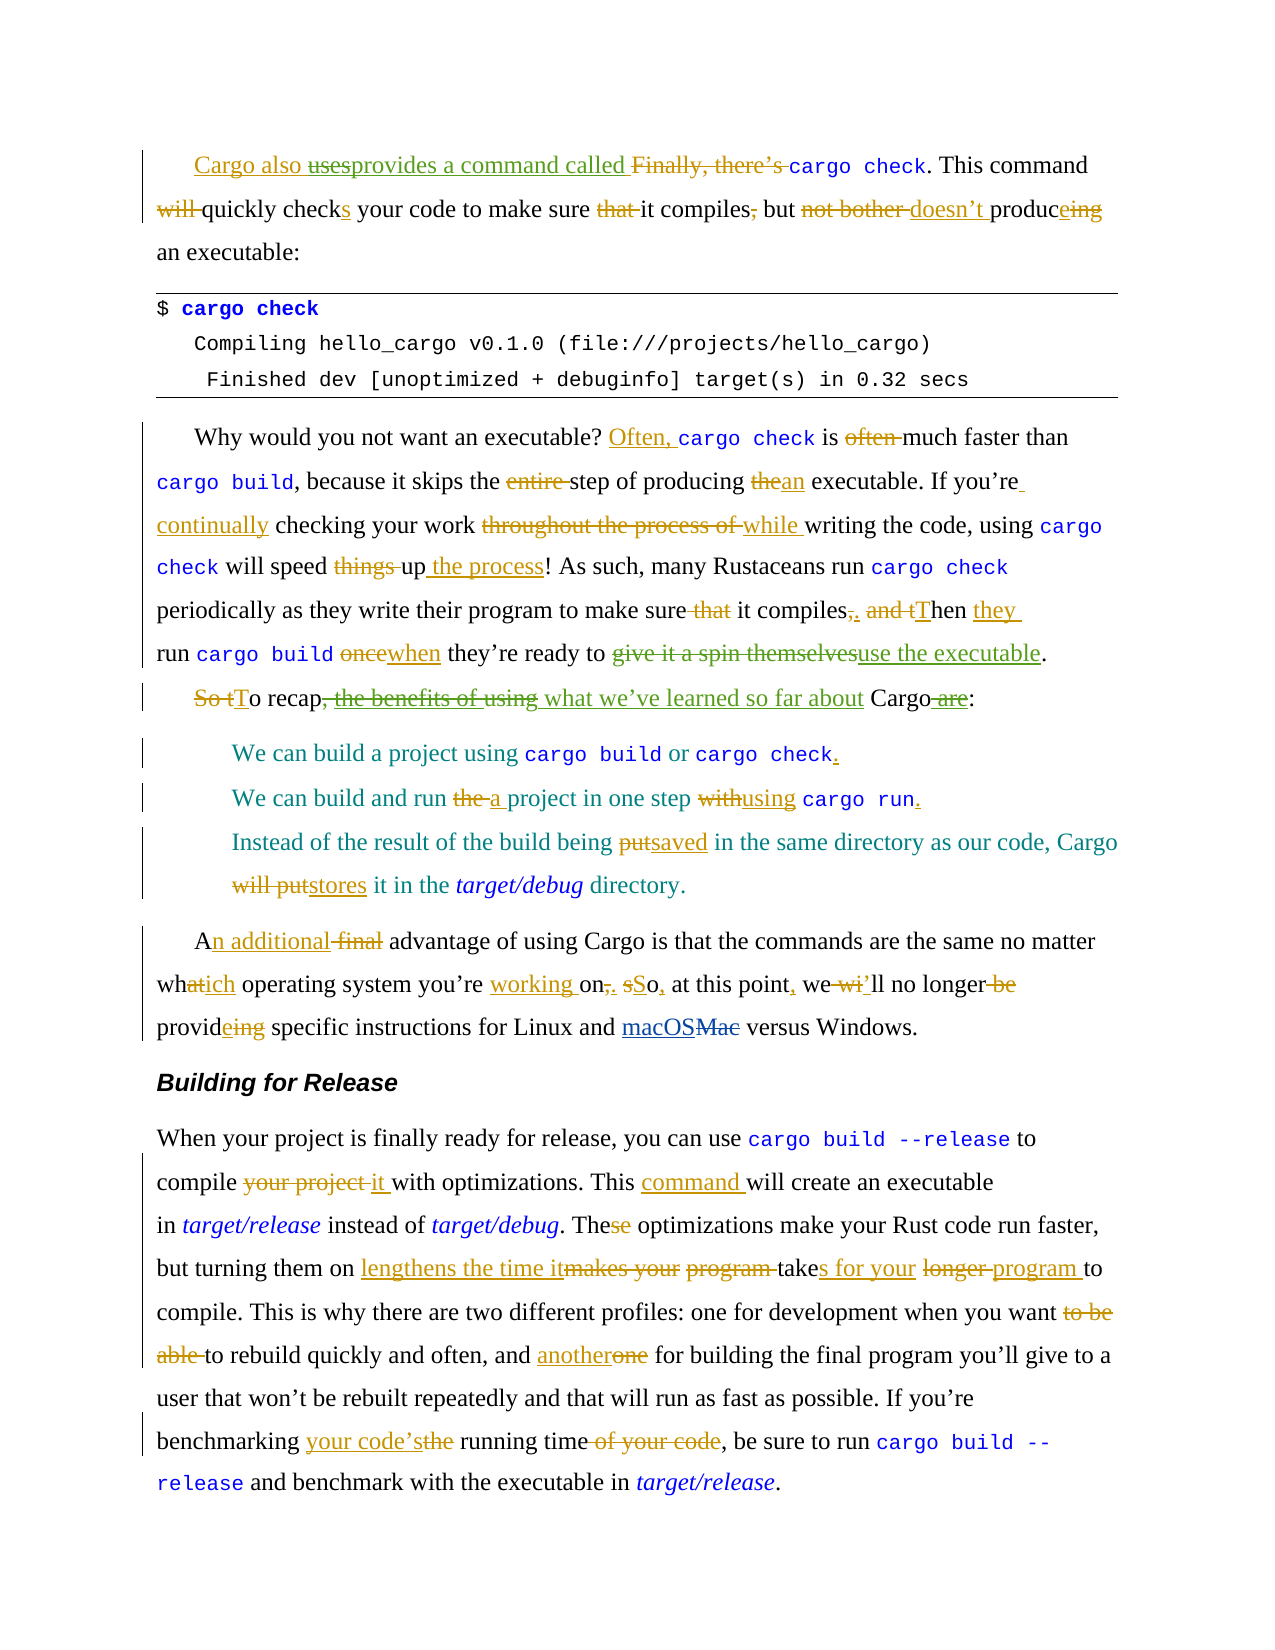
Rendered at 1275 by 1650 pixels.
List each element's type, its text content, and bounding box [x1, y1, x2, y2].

text Why would you not want an executable? cargo check is much faster than cargo build, because it skips the step of producing executable. If you’re checking your work writing the code, using cargo check will speed up! As such, many Rustaceans run cargo check periodically as they write their program to make sure it compiles hen run cargo build they’re ready to . [156, 422, 1118, 668]
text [156, 333, 1118, 357]
text Finished dev [unoptimized + debuginfo] target(s) in 0.32 secs [156, 369, 1118, 397]
text We can build a project using cargo build or cargo check [231, 738, 1118, 768]
text When your project is finally ready for release, you can use cargo build --release to compile with optimizations. This will create an executable in target/release instead of target/debug. The optimizations make your Rust code run faster, but turning them on take to compile. This is why there are two different profiles: one for development when you want to rebuild quickly and often, and for building the final program you’ll give to a user that won’t be rebuilt repeatedly and that will run as fast as possible. If you’re benchmarking running time, be sure to run cargo build --release and benchmark with the executable in target/release. [156, 1123, 1118, 1497]
text o recap Cargo: [156, 683, 1118, 711]
text Instead of the result of the build being in the same directory as our code, Cargo it in the target/debug directory. [231, 827, 1118, 899]
text cargo check. This command quickly check your code to make sure it compiles but produc an executable: [156, 150, 1118, 266]
text Building for Release [156, 1068, 1118, 1096]
text A advantage of using Cargo is that the commands are the same no matter wh operating system you’re on o at this point well no longer provid specific instructions for Linux and versus Windows. [156, 926, 1118, 1041]
text $ cargo check [156, 294, 1118, 322]
text We can build and run project in one step cargo run [231, 783, 1118, 812]
